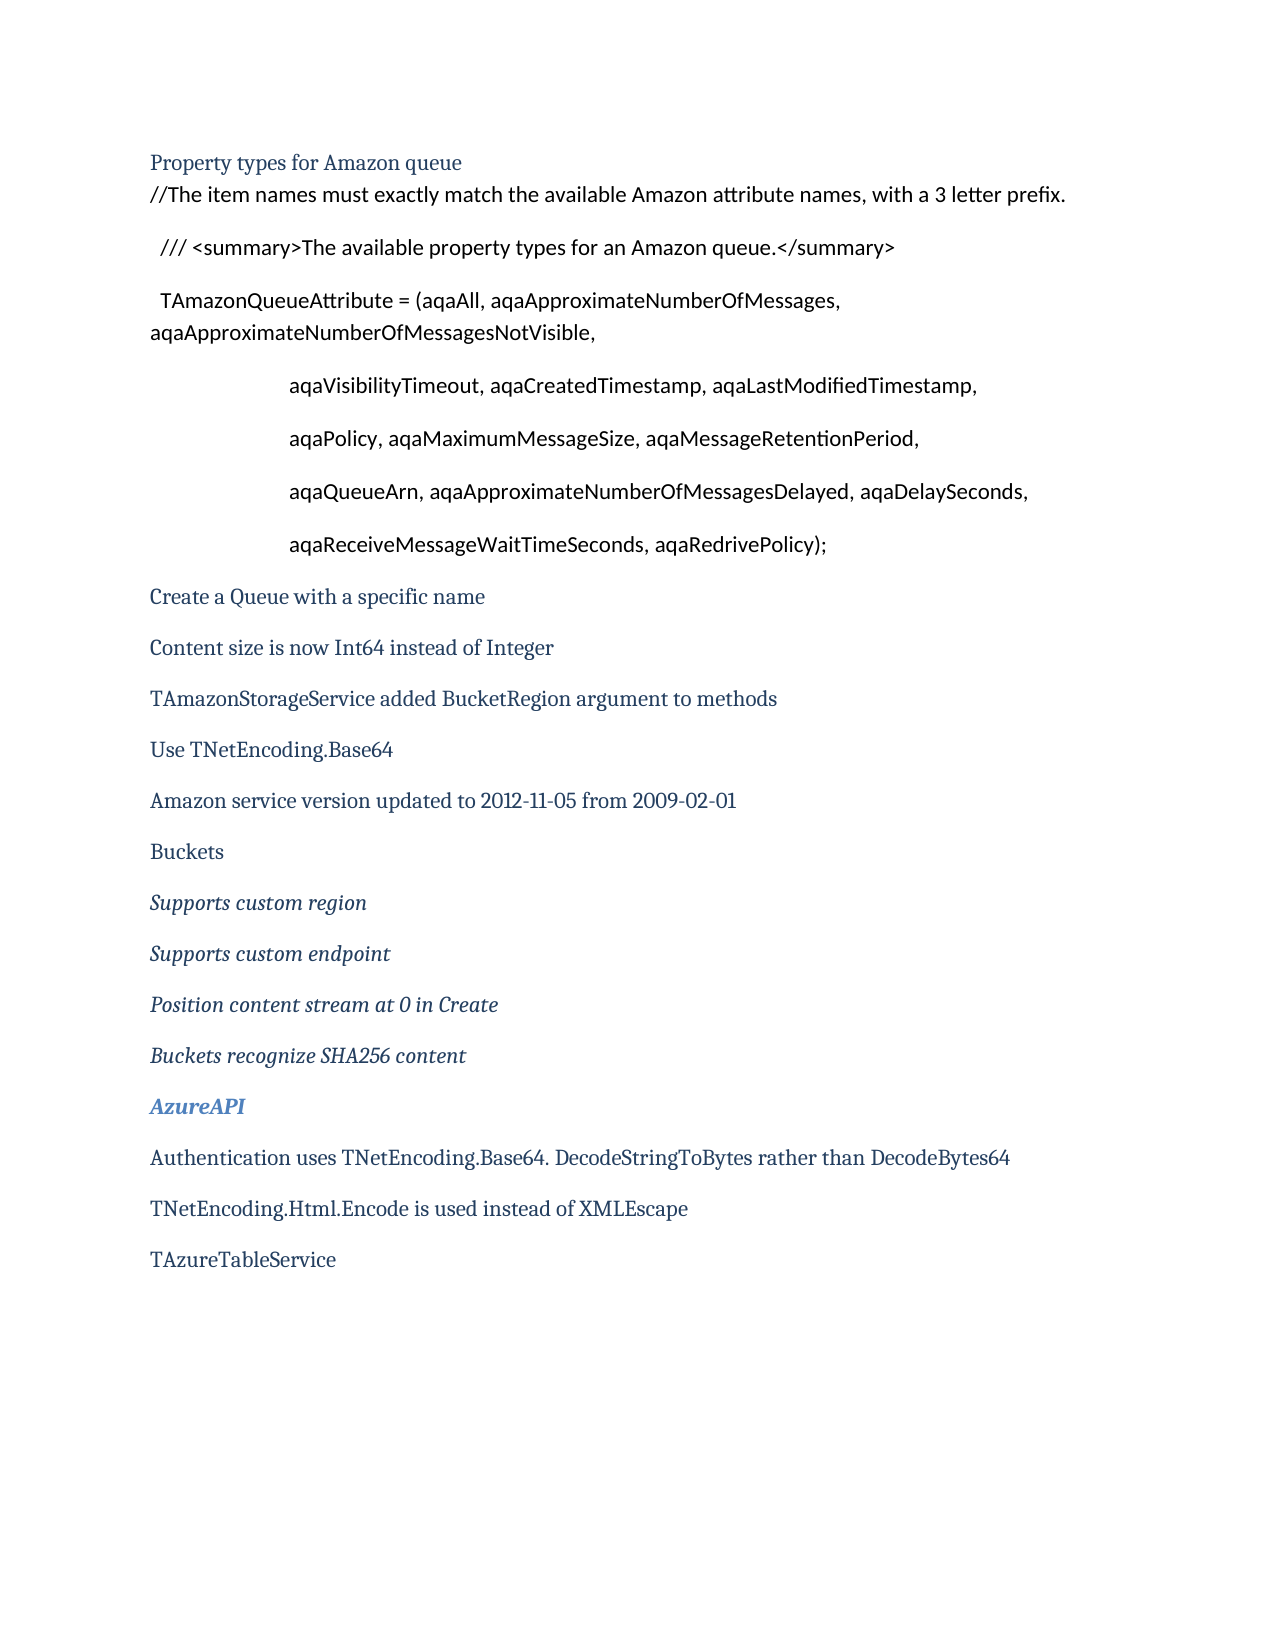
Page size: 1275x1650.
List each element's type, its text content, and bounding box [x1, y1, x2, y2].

subtitle Supports custom endpoint [150, 941, 1125, 967]
subtitle Content size is now Int64 instead of Integer [150, 634, 1125, 661]
subtitle Supports custom region [150, 890, 1125, 916]
text aqaVisibilityTimeout, aqaCreatedTimestamp, aqaLastModifiedTimestamp, [150, 371, 1125, 399]
subtitle Use TNetEncoding.Base64 [150, 737, 1125, 763]
text aqaReceiveMessageWaitTimeSeconds, aqaRedrivePolicy); [150, 531, 1125, 558]
subtitle TAzureTableService [150, 1247, 1125, 1273]
subtitle Property types for Amazon queue [150, 150, 1125, 176]
subtitle Create a Queue with a specific name [150, 583, 1125, 610]
subtitle Amazon service version updated to 2012-11-05 from 2009-02-01 [150, 788, 1125, 814]
text aqaPolicy, aqaMaximumMessageSize, aqaMessageRetentionPeriod, [150, 424, 1125, 452]
text //The item names must exactly match the available Amazon attribute names, with a 3 letter prefix. [150, 180, 1125, 208]
text aqaQueueArn, aqaApproximateNumberOfMessagesDelayed, aqaDelaySeconds, [150, 477, 1125, 506]
subtitle Buckets recognize SHA256 content [150, 1043, 1125, 1069]
subtitle TAmazonStorageService added BucketRegion argument to methods [150, 686, 1125, 712]
text TAmazonQueueAttribute = (aqaAll, aqaApproximateNumberOfMessages, aqaApproximateNumberOfMessagesNotVisible, [150, 286, 1125, 346]
subtitle Position content stream at 0 in Create [150, 992, 1125, 1018]
subtitle TNetEncoding.Html.Encode is used instead of XMLEscape [150, 1196, 1125, 1222]
text /// <summary>The available property types for an Amazon queue.</summary> [150, 233, 1125, 261]
subtitle Buckets [150, 839, 1125, 865]
subtitle Authentication uses TNetEncoding.Base64. DecodeStringToBytes rather than DecodeBytes64 [150, 1145, 1125, 1171]
subtitle AzureAPI [150, 1094, 1125, 1120]
